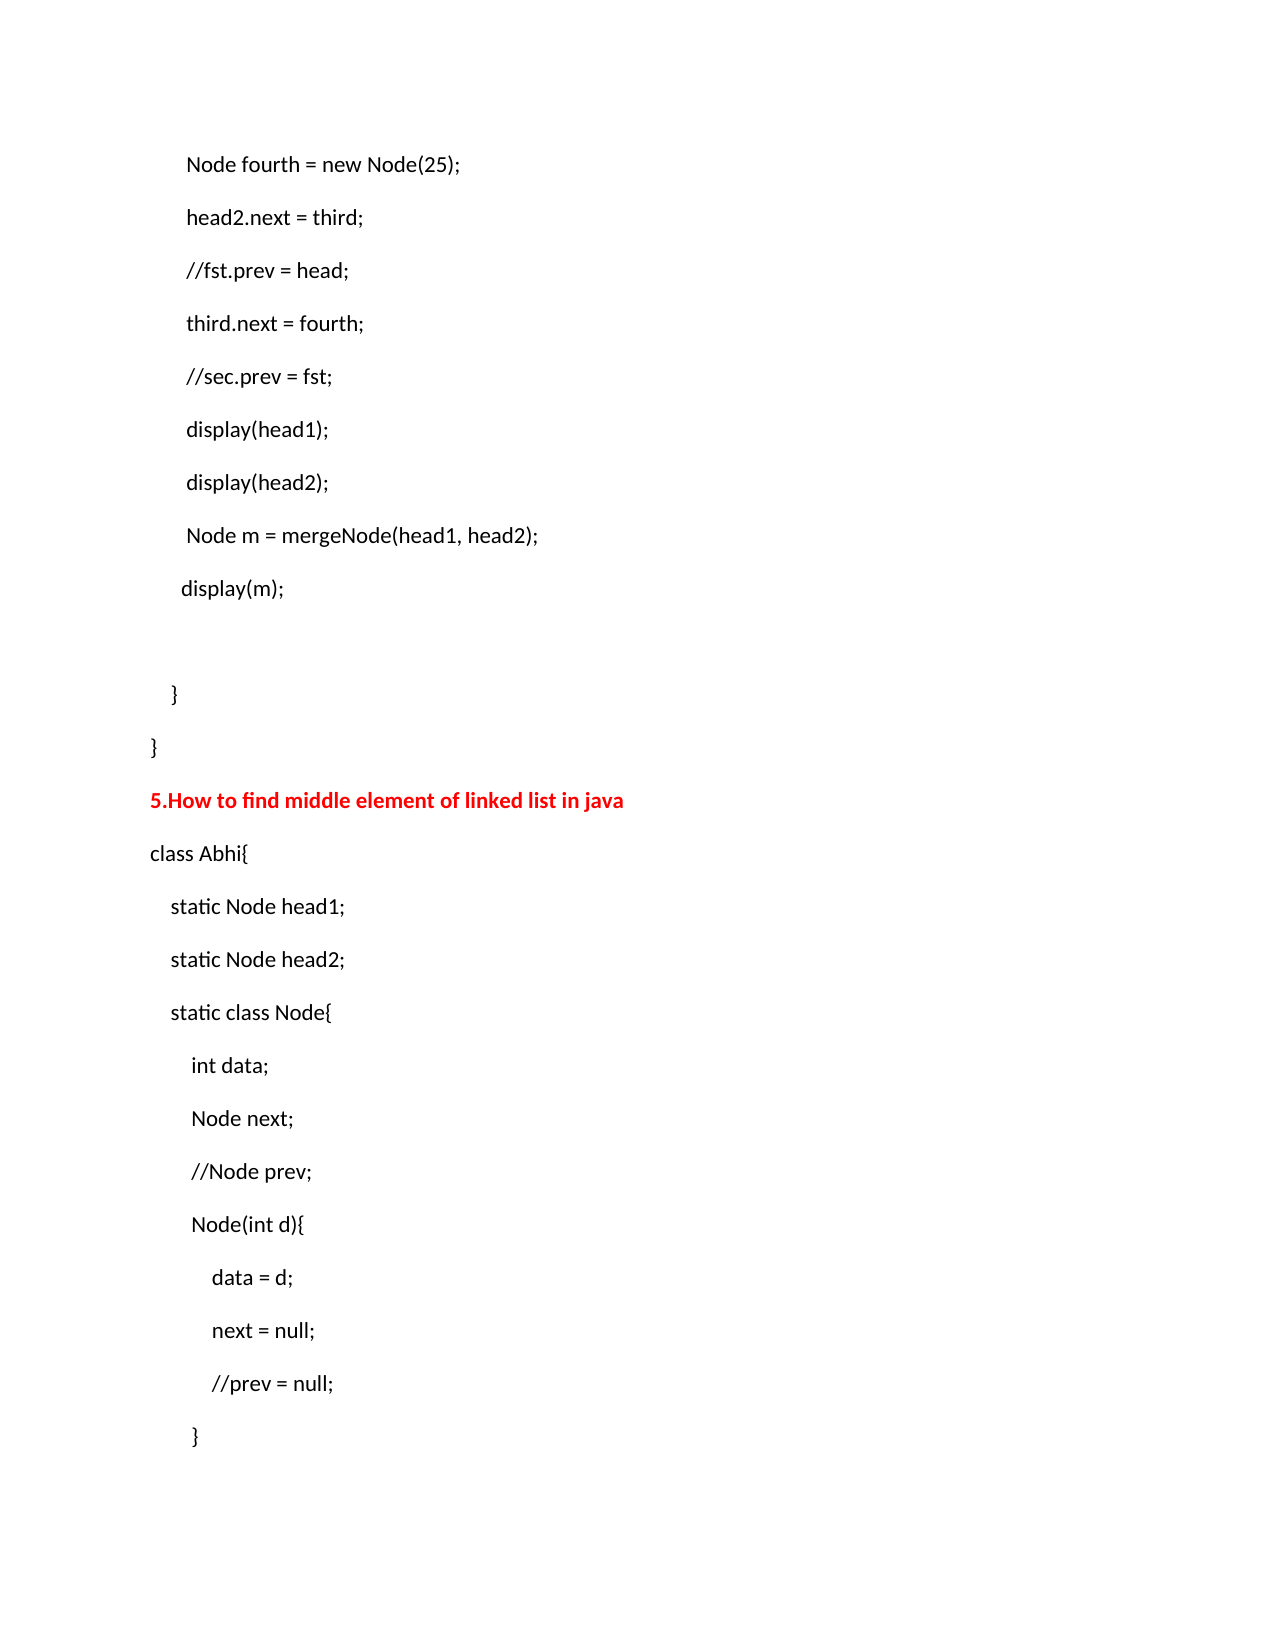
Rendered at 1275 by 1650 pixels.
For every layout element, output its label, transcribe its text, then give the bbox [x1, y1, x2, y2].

text static Node head1; [150, 892, 1125, 920]
text Node m = mergeNode(head1, head2); [150, 521, 1125, 549]
text display(head1); [150, 415, 1125, 443]
text third.next = fourth; [150, 309, 1125, 337]
text //prev = null; [150, 1369, 1125, 1397]
text //Node prev; [150, 1157, 1125, 1185]
text display(head2); [150, 468, 1125, 496]
text } [150, 1422, 1125, 1451]
text int data; [150, 1051, 1125, 1079]
text //sec.prev = fst; [150, 362, 1125, 390]
text next = null; [150, 1316, 1125, 1344]
text Node(int d){ [150, 1210, 1125, 1238]
text } [150, 733, 1125, 761]
text static Node head2; [150, 945, 1125, 973]
text Node next; [150, 1104, 1125, 1132]
text Node fourth = new Node(25); [150, 150, 1125, 178]
text class Abhi{ [150, 839, 1125, 867]
text data = d; [150, 1263, 1125, 1291]
text display(m); [150, 574, 1125, 602]
text } [150, 680, 1125, 708]
text //fst.prev = head; [150, 256, 1125, 284]
text 5.How to find middle element of linked list in java [150, 786, 1125, 814]
text static class Node{ [150, 998, 1125, 1026]
text head2.next = third; [150, 203, 1125, 231]
